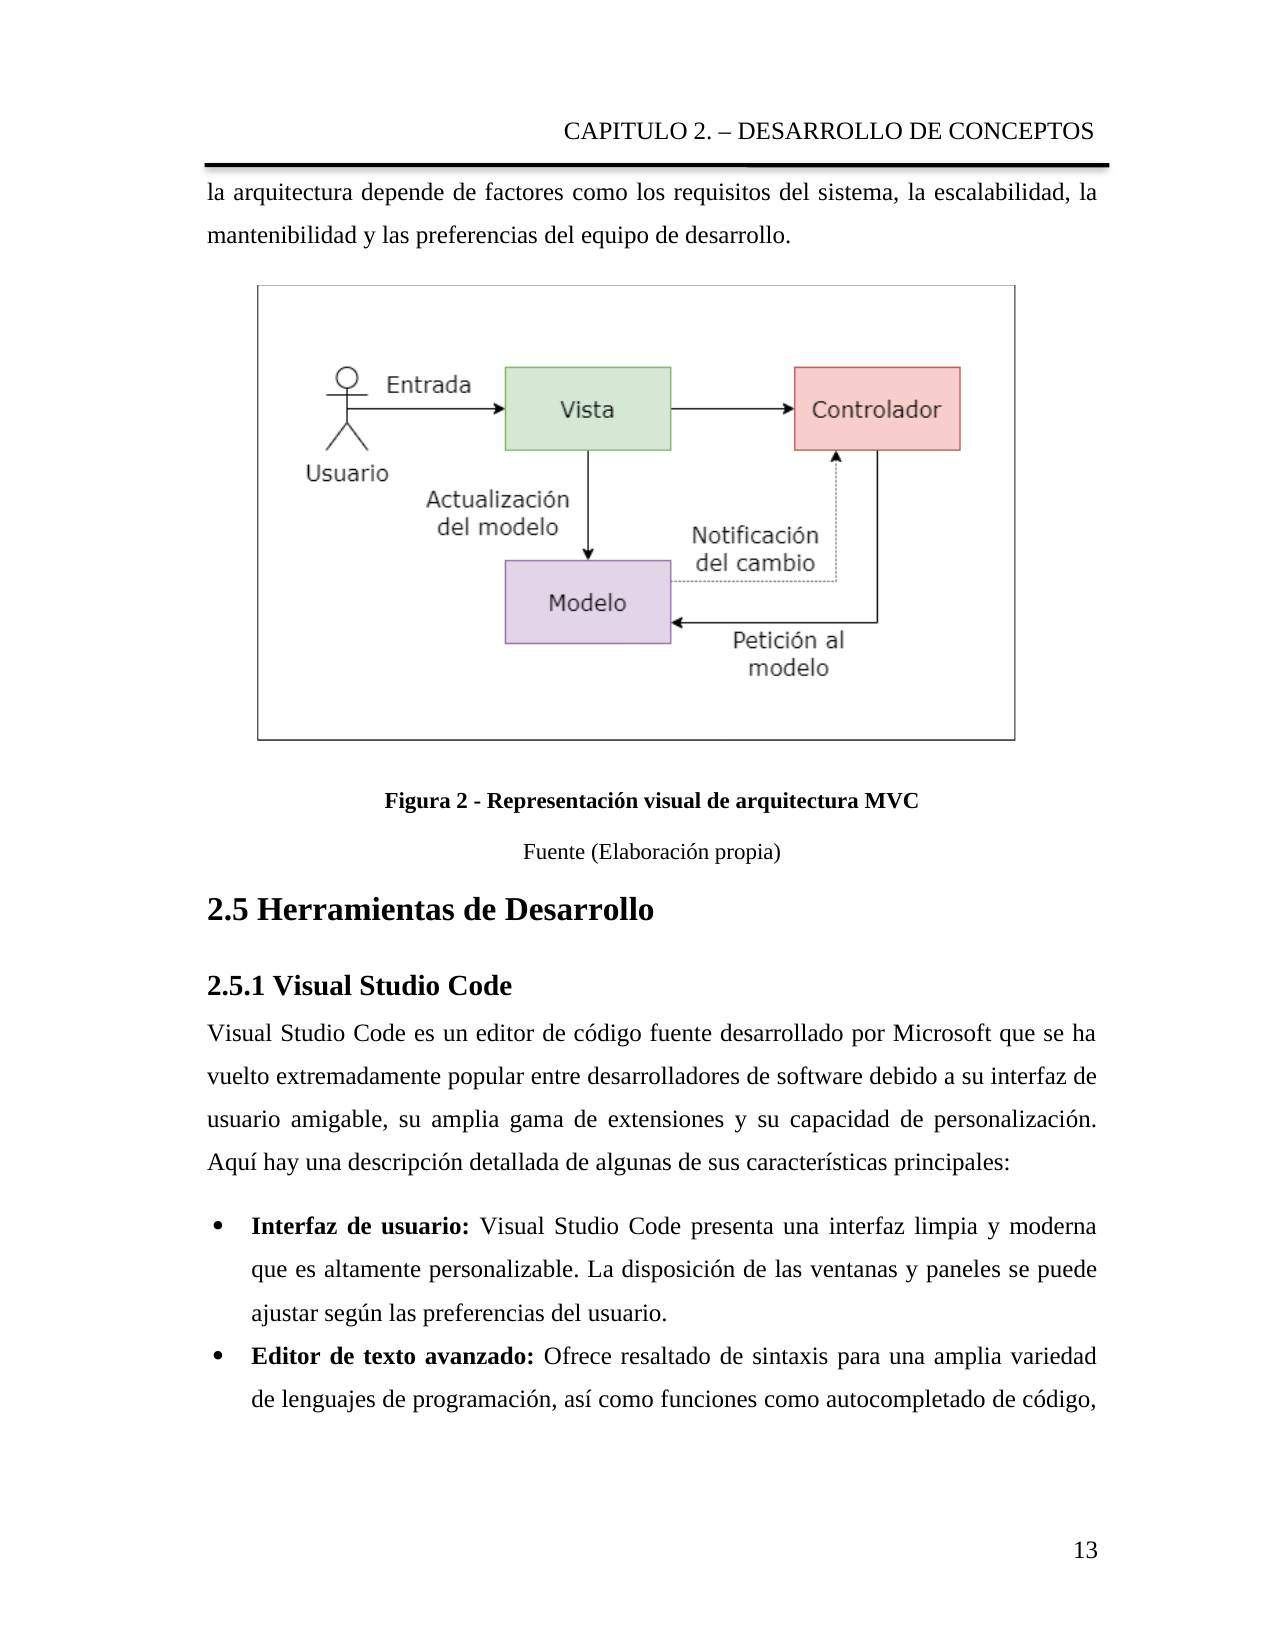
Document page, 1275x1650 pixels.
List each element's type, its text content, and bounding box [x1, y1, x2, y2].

subtitle 2.5 Herramientas de Desarrollo [207, 889, 1098, 928]
subtitle 2.5.1 Visual Studio Code [207, 968, 1098, 1001]
text Figura 2 - Representación visual de arquitectura MVC [207, 732, 1097, 813]
text Fuente (Elaboración propia) [207, 838, 1097, 864]
picture [257, 285, 1016, 752]
text Visual Studio Code es un editor de código fuente desarrollado por Microsoft que se ha vuelto extremadamente popular entre desarrolladores de software debido a su interfaz de usuario amigable, su amplia gama de extensiones y su capacidad de personalización. Aquí hay una descripción detallada de algunas de sus características principales: [207, 1018, 1098, 1176]
